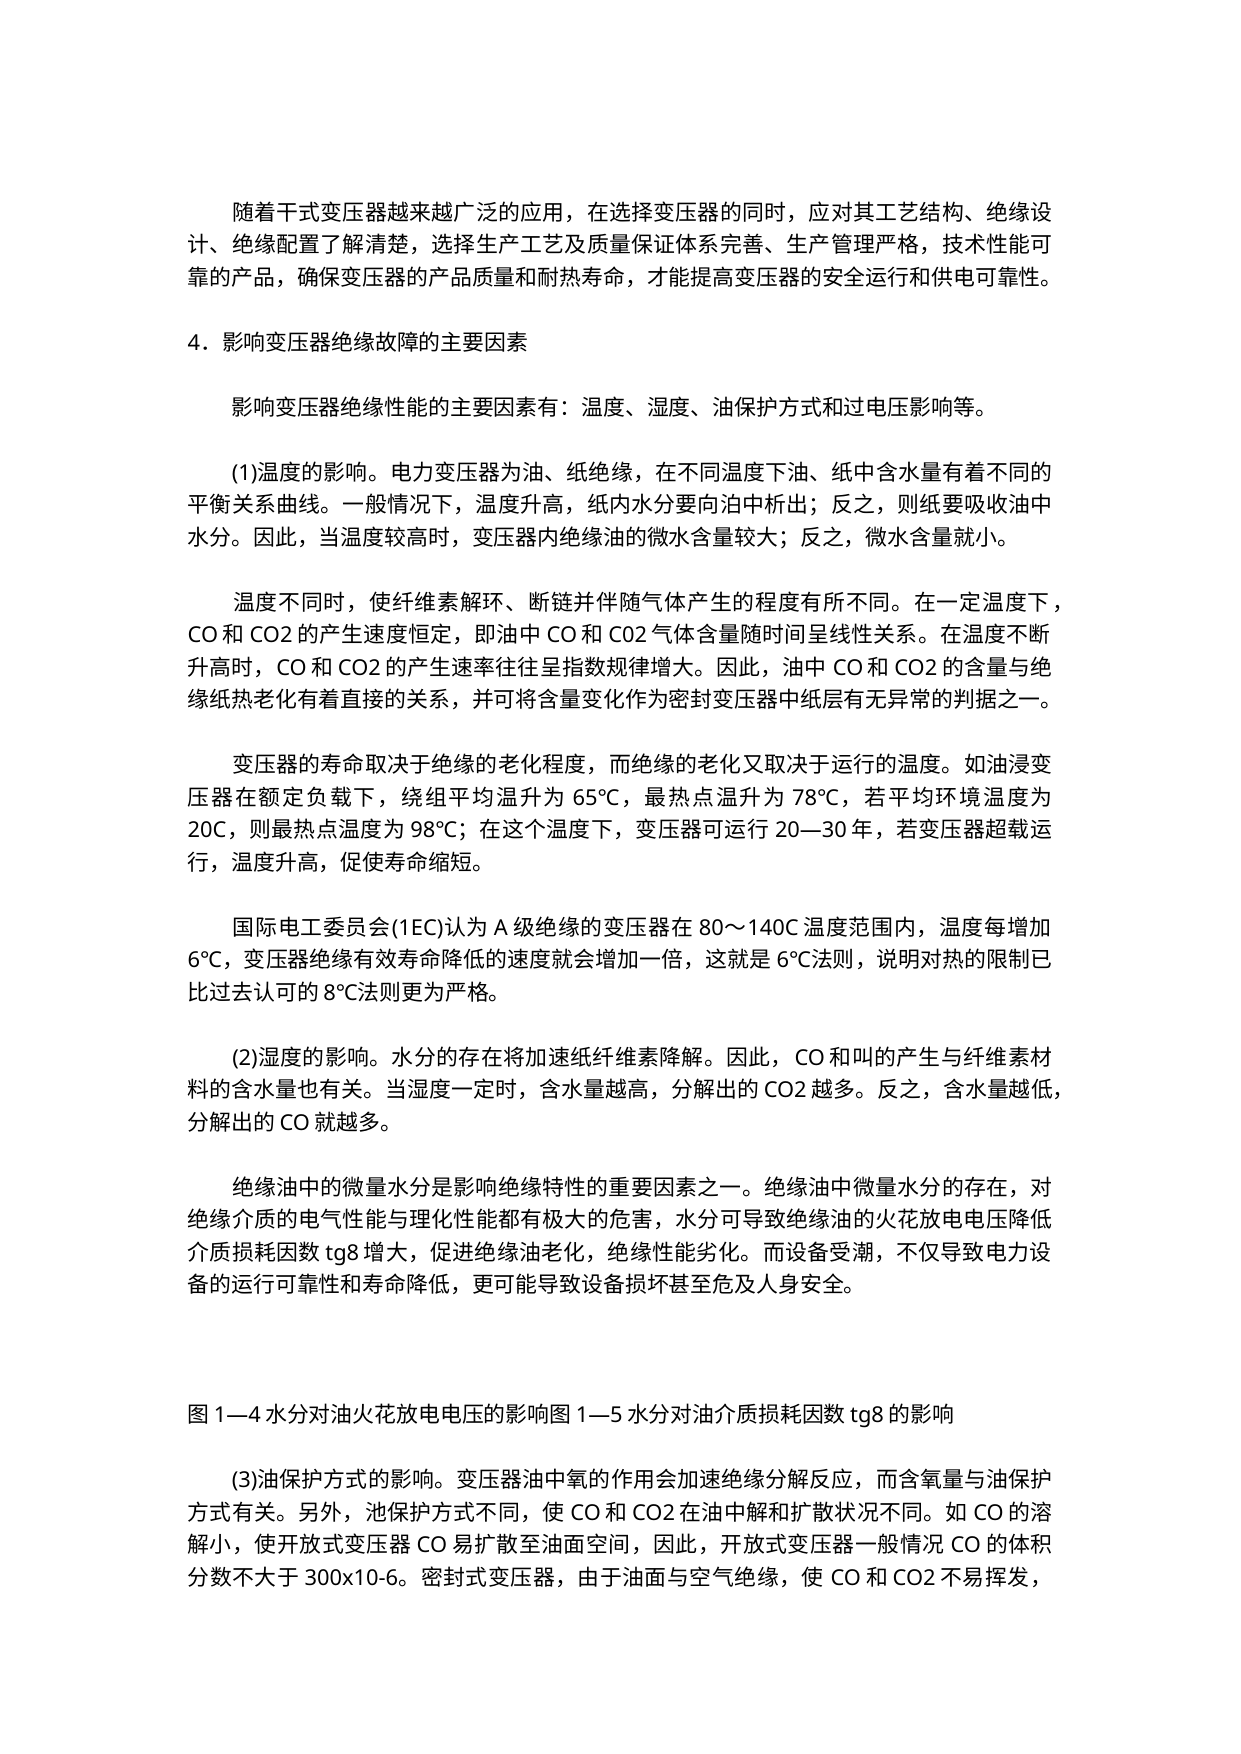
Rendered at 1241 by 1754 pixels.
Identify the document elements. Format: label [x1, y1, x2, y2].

text [187, 162, 1053, 1592]
